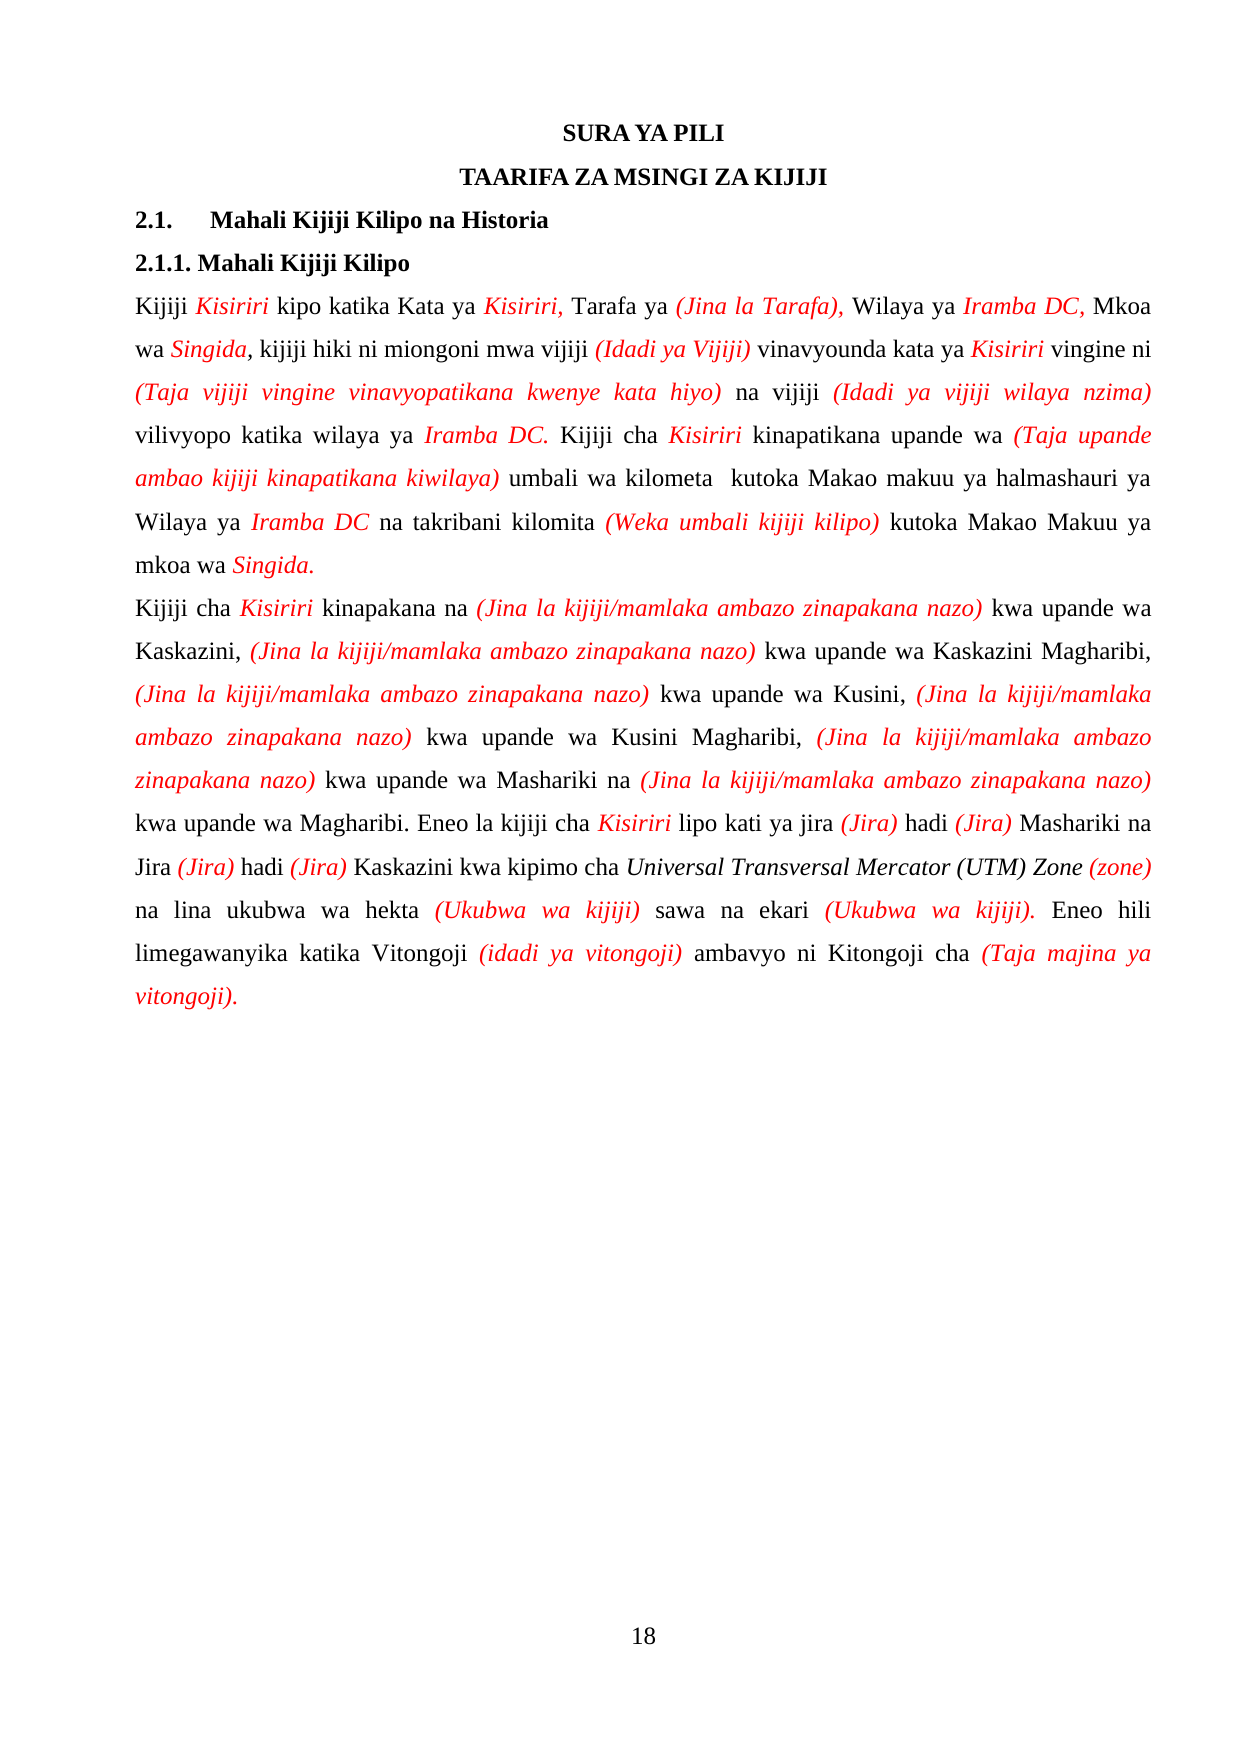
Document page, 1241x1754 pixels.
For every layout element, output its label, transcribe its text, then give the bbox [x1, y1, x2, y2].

text SURA YA PILI [135, 118, 1152, 147]
text Kijiji cha Kisiriri kinapakana na (Jina la kijiji/mamlaka ambazo zinapakana nazo) kwa upande wa Kaskazini, (Jina la kijiji/mamlaka ambazo zinapakana nazo) kwa upande wa Kaskazini Magharibi, (Jina la kijiji/mamlaka ambazo zinapakana nazo) kwa upande wa Kusini, (Jina la kijiji/mamlaka ambazo zinapakana nazo) kwa upande wa Kusini Magharibi, (Jina la kijiji/mamlaka ambazo zinapakana nazo) kwa upande wa Mashariki na (Jina la kijiji/mamlaka ambazo zinapakana nazo) kwa upande wa Magharibi. Eneo la kijiji cha Kisiriri lipo kati ya jira (Jira) hadi (Jira) Mashariki na Jira (Jira) hadi (Jira) Kaskazini kwa kipimo cha Universal Transversal Mercator (UTM) Zone (zone) na lina ukubwa wa hekta (Ukubwa wa kijiji) sawa na ekari (Ukubwa wa kijiji). Eneo hili limegawanyika katika Vitongoji (idadi ya vitongoji) ambavyo ni Kitongoji cha (Taja majina ya vitongoji). [135, 593, 1152, 1010]
text TAARIFA ZA MSINGI ZA KIJIJI [135, 162, 1152, 190]
text 2.1.1. Mahali Kijiji Kilipo [135, 248, 1152, 277]
text 2.1. Mahali Kijiji Kilipo na Historia [135, 205, 1152, 233]
text Kijiji Kisiriri kipo katika Kata ya Kisiriri, Tarafa ya (Jina la Tarafa), Wilaya ya Iramba DC, Mkoa wa Singida, kijiji hiki ni miongoni mwa vijiji (Idadi ya Vijiji) vinavyounda kata ya Kisiriri vingine ni (Taja vijiji vingine vinavyopatikana kwenye kata hiyo) na vijiji (Idadi ya vijiji wilaya nzima) vilivyopo katika wilaya ya Iramba DC. Kijiji cha Kisiriri kinapatikana upande wa (Taja upande ambao kijiji kinapatikana kiwilaya) umbali wa kilometa kutoka Makao makuu ya halmashauri ya Wilaya ya Iramba DC na takribani kilomita (Weka umbali kijiji kilipo) kutoka Makao Makuu ya mkoa wa Singida. [135, 291, 1152, 578]
